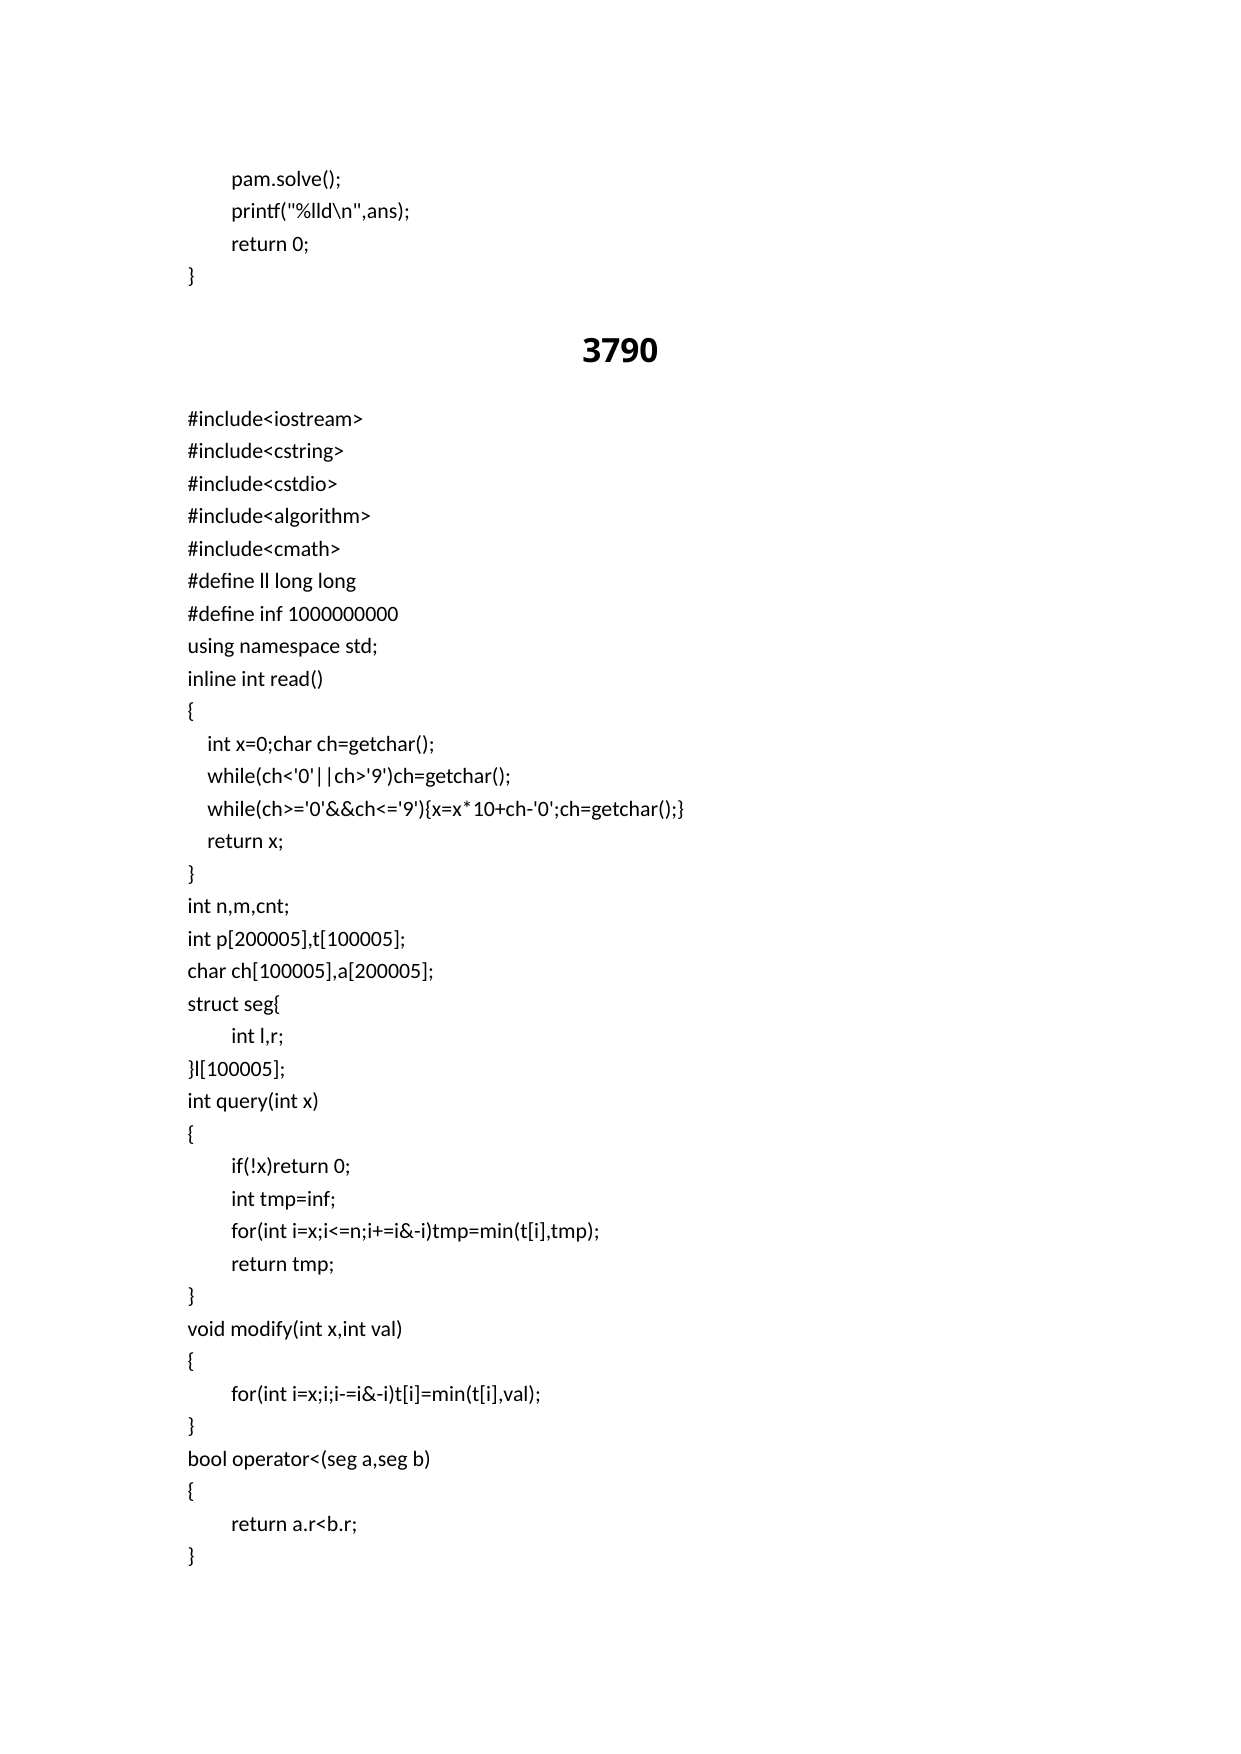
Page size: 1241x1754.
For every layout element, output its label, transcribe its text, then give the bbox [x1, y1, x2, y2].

text using namespace std; [187, 629, 1053, 662]
text void modify(int x,int val) [187, 1312, 1053, 1344]
text for(int i=x;i<=n;i+=i&-i)tmp=min(t[i],tmp); [187, 1214, 1053, 1247]
text while(ch<'0'||ch>'9')ch=getchar(); [187, 759, 1053, 792]
text inline int read() [187, 662, 1053, 694]
text int n,m,cnt; [187, 889, 1053, 922]
text return 0; [187, 227, 1053, 259]
subtitle 3790 [187, 317, 1053, 382]
text if(!x)return 0; [187, 1149, 1053, 1182]
text } [187, 857, 1053, 889]
text }l[100005]; [187, 1052, 1053, 1084]
text #define inf 1000000000 [187, 597, 1053, 629]
text } [187, 259, 1053, 292]
text } [187, 1409, 1053, 1442]
text { [187, 1474, 1053, 1507]
text { [187, 694, 1053, 727]
text int x=0;char ch=getchar(); [187, 727, 1053, 759]
text bool operator<(seg a,seg b) [187, 1442, 1053, 1474]
text #include<cmath> [187, 532, 1053, 564]
text char ch[100005],a[200005]; [187, 954, 1053, 987]
text return x; [187, 824, 1053, 857]
text printf("%lld\n",ans); [187, 194, 1053, 227]
text #include<algorithm> [187, 499, 1053, 532]
text for(int i=x;i;i-=i&-i)t[i]=min(t[i],val); [187, 1377, 1053, 1409]
text while(ch>='0'&&ch<='9'){x=x*10+ch-'0';ch=getchar();} [187, 792, 1053, 824]
text { [187, 1117, 1053, 1149]
text int l,r; [187, 1019, 1053, 1052]
text int query(int x) [187, 1084, 1053, 1117]
text int tmp=inf; [187, 1182, 1053, 1214]
text return a.r<b.r; [187, 1507, 1053, 1539]
text { [187, 1344, 1053, 1377]
text #include<cstring> [187, 434, 1053, 467]
text struct seg{ [187, 987, 1053, 1019]
text } [187, 1539, 1053, 1572]
text } [187, 1279, 1053, 1312]
text pam.solve(); [187, 162, 1053, 194]
text int p[200005],t[100005]; [187, 922, 1053, 954]
text #define ll long long [187, 564, 1053, 597]
text return tmp; [187, 1247, 1053, 1279]
text #include<cstdio> [187, 467, 1053, 499]
text #include<iostream> [187, 402, 1053, 434]
